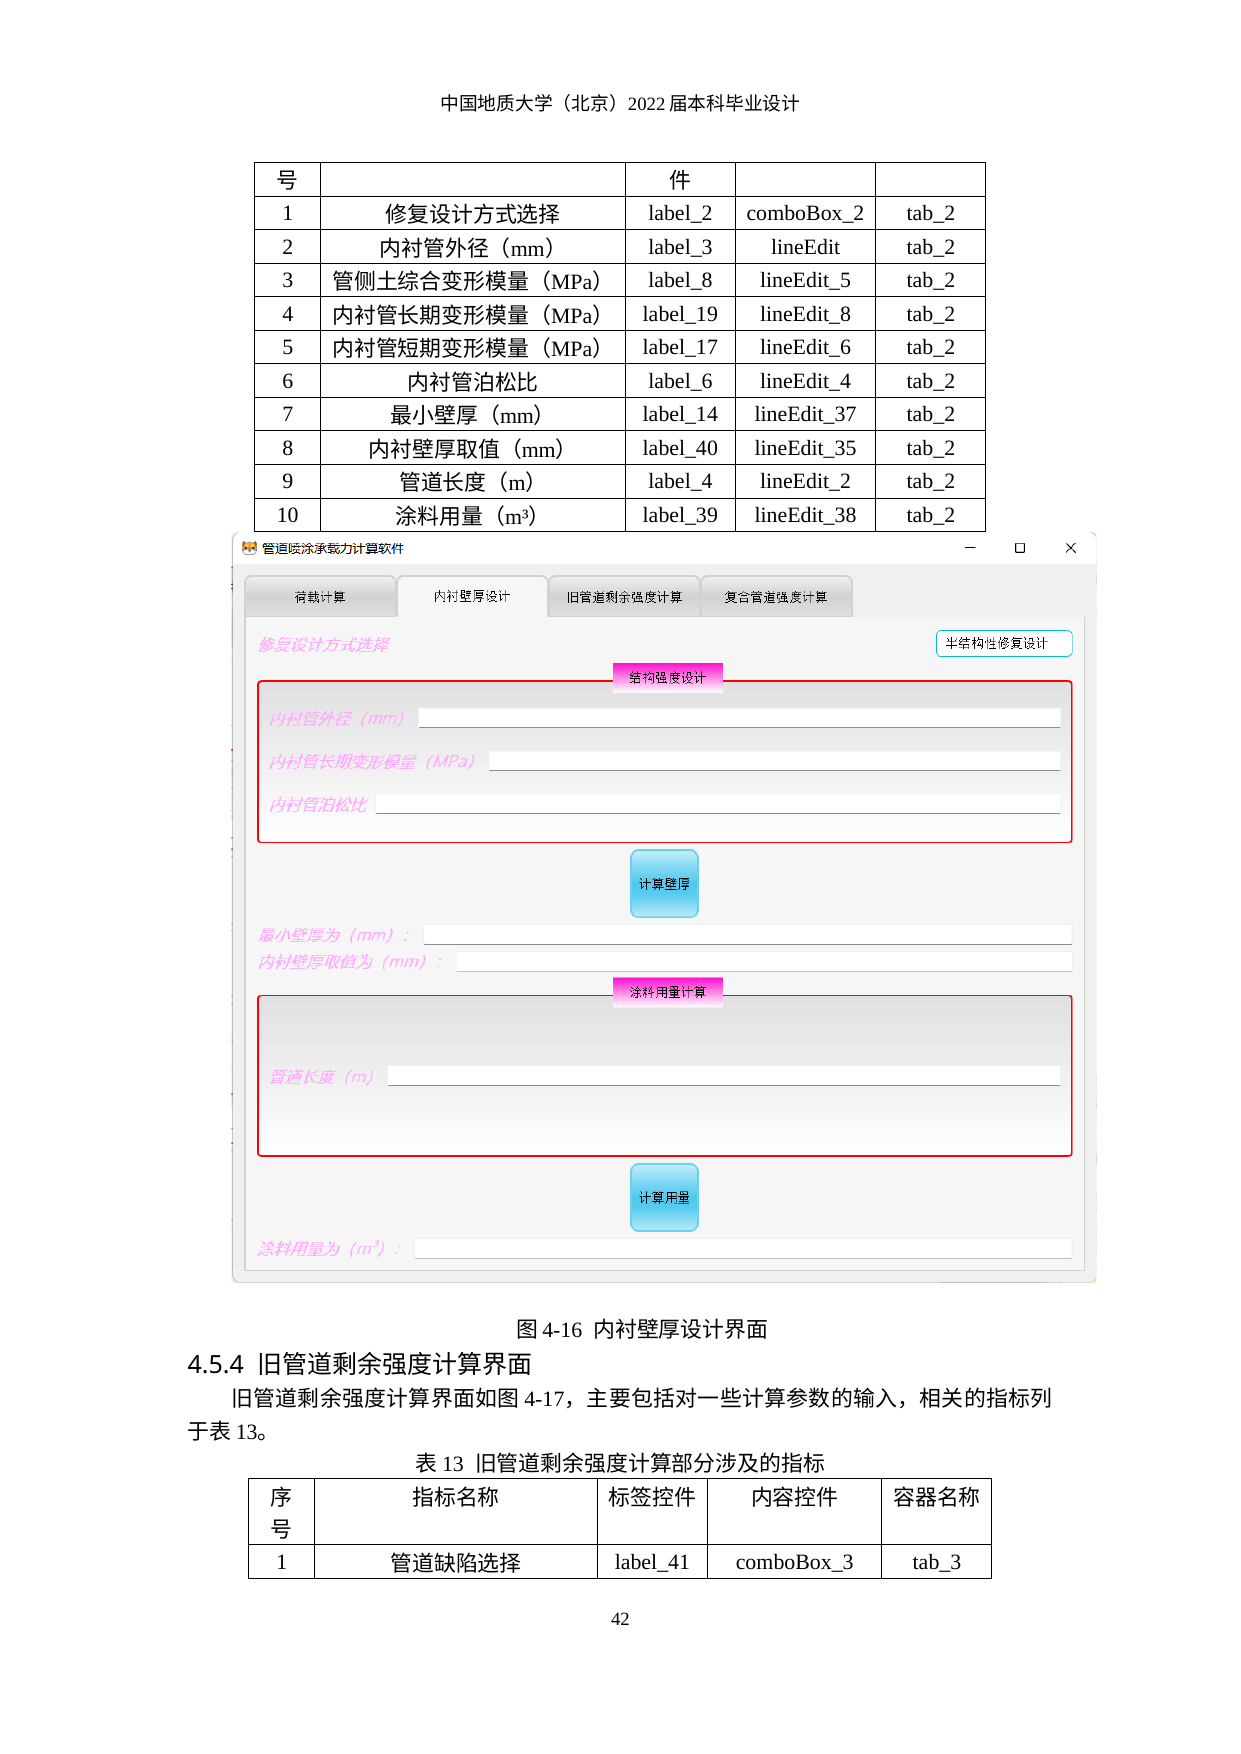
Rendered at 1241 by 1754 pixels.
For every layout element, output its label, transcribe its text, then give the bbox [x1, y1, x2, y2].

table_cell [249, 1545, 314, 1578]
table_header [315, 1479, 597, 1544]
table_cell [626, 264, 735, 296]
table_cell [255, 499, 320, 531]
text 图4-16 内衬壁厚设计界面 [187, 1312, 1053, 1344]
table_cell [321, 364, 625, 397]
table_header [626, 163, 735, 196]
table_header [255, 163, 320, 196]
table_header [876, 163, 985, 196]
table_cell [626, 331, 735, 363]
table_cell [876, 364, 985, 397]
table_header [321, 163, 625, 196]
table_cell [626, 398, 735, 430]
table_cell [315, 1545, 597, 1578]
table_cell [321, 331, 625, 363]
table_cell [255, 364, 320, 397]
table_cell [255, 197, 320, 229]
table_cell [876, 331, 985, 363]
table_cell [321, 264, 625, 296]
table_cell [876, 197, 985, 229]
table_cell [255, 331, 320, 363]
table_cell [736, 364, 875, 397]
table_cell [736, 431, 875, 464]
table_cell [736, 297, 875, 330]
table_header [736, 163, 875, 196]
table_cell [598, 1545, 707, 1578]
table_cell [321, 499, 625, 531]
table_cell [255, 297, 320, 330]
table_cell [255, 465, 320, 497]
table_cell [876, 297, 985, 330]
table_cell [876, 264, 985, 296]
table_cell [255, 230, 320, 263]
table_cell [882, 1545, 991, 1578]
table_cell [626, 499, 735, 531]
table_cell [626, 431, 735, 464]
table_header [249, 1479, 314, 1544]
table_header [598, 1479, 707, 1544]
picture [231, 532, 1097, 1283]
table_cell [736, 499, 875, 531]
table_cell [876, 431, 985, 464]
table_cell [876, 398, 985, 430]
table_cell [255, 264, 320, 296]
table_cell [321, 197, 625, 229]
subtitle 4.5.4 旧管道剩余强度计算界面 [187, 1344, 1053, 1381]
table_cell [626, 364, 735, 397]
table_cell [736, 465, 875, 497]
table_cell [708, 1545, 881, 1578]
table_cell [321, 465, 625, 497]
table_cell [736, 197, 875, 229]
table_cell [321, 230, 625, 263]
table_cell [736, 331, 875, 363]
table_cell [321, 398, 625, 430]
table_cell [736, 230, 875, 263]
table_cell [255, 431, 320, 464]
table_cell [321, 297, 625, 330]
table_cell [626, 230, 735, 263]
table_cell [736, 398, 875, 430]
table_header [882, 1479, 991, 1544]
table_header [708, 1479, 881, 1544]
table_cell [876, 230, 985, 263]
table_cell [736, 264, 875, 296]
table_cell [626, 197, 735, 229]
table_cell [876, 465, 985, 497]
text 旧管道剩余强度计算界面如图4-17，主要包括对一些计算参数的输入，相关的指标列于表13。 [187, 1381, 1053, 1446]
text 表13 旧管道剩余强度计算部分涉及的指标 [187, 1446, 1053, 1478]
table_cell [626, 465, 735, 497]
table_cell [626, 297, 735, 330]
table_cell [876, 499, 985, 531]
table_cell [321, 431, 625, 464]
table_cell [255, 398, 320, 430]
